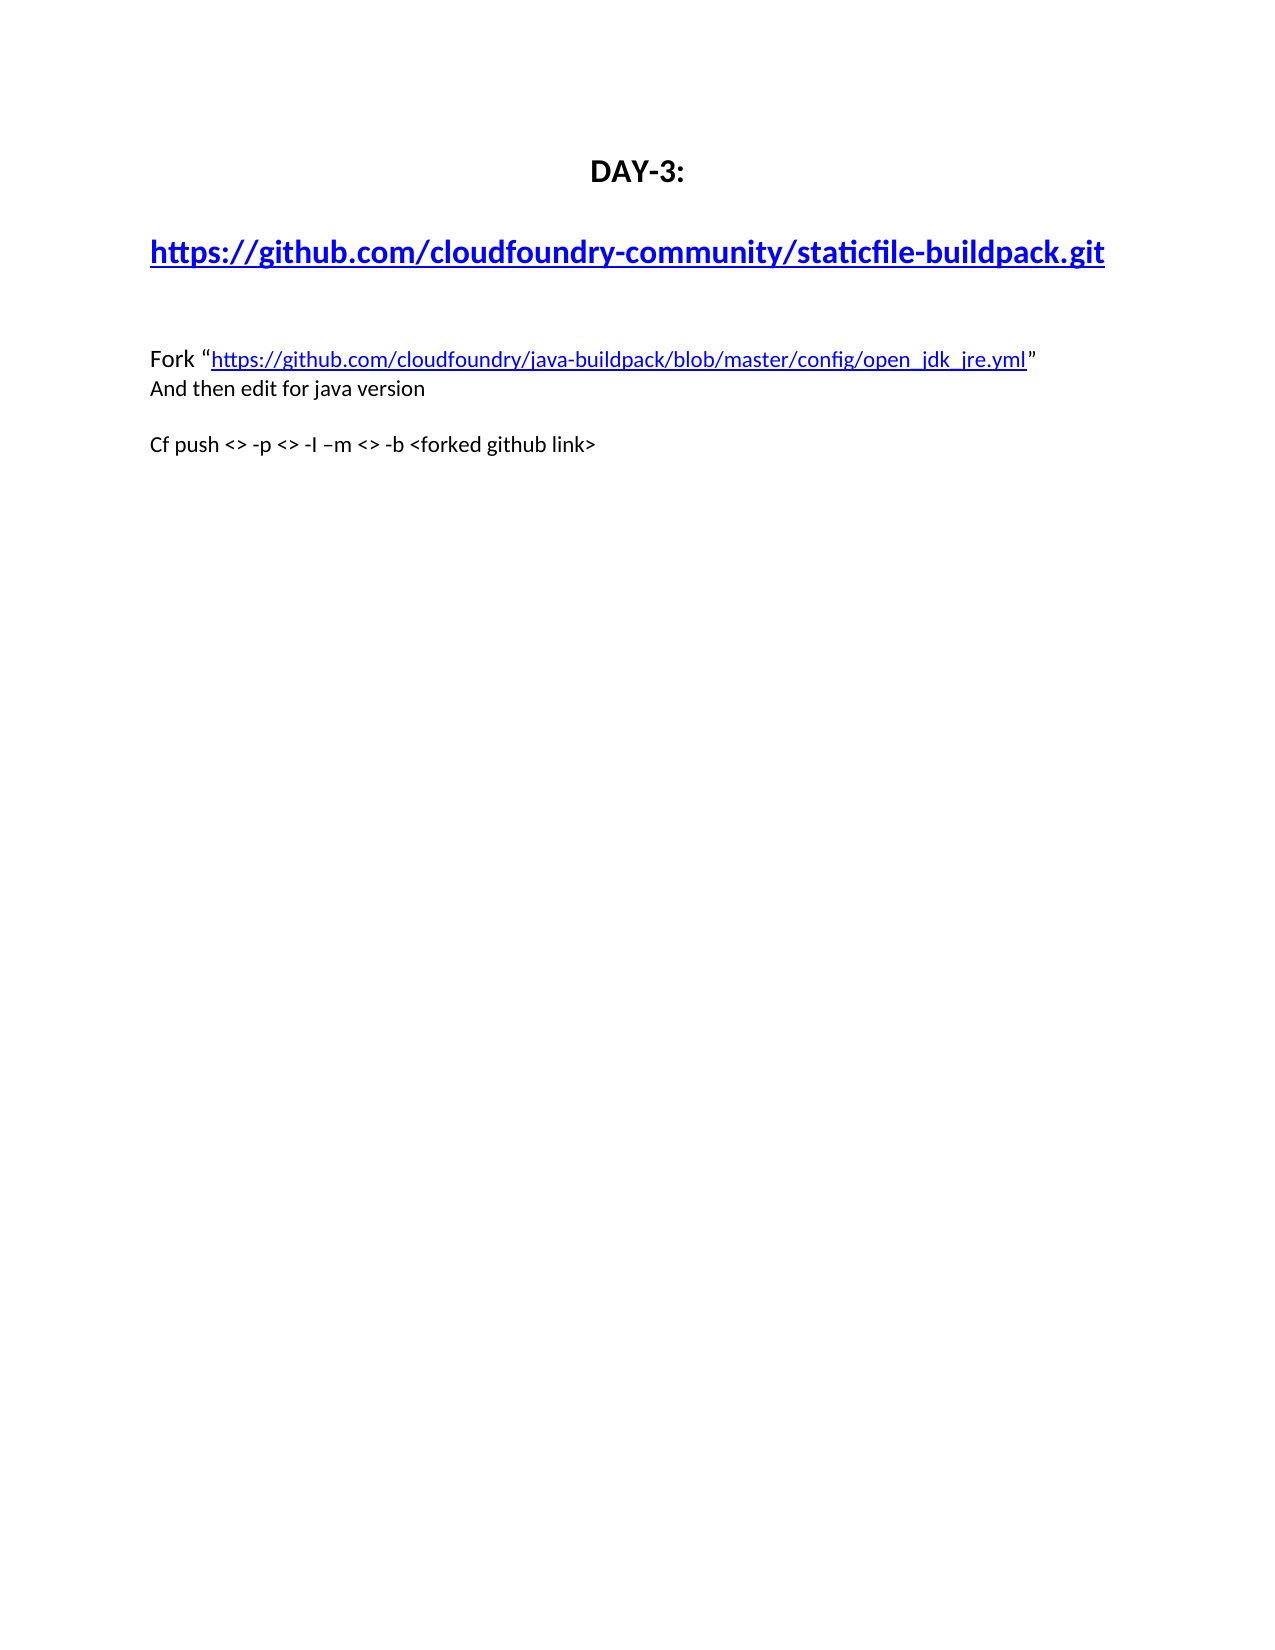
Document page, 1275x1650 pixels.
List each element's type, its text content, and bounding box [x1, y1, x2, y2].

text DAY-3: [150, 150, 1125, 191]
text Fork “https://github.com/cloudfoundry/java-buildpack/blob/master/config/open_jdk_jre.yml” [150, 343, 1125, 374]
text https://github.com/cloudfoundry-community/staticfile-buildpack.git [150, 231, 1125, 272]
text And then edit for java version [150, 374, 1125, 402]
text Cf push <> -p <> -I –m <> -b <forked github link> [150, 430, 1125, 458]
